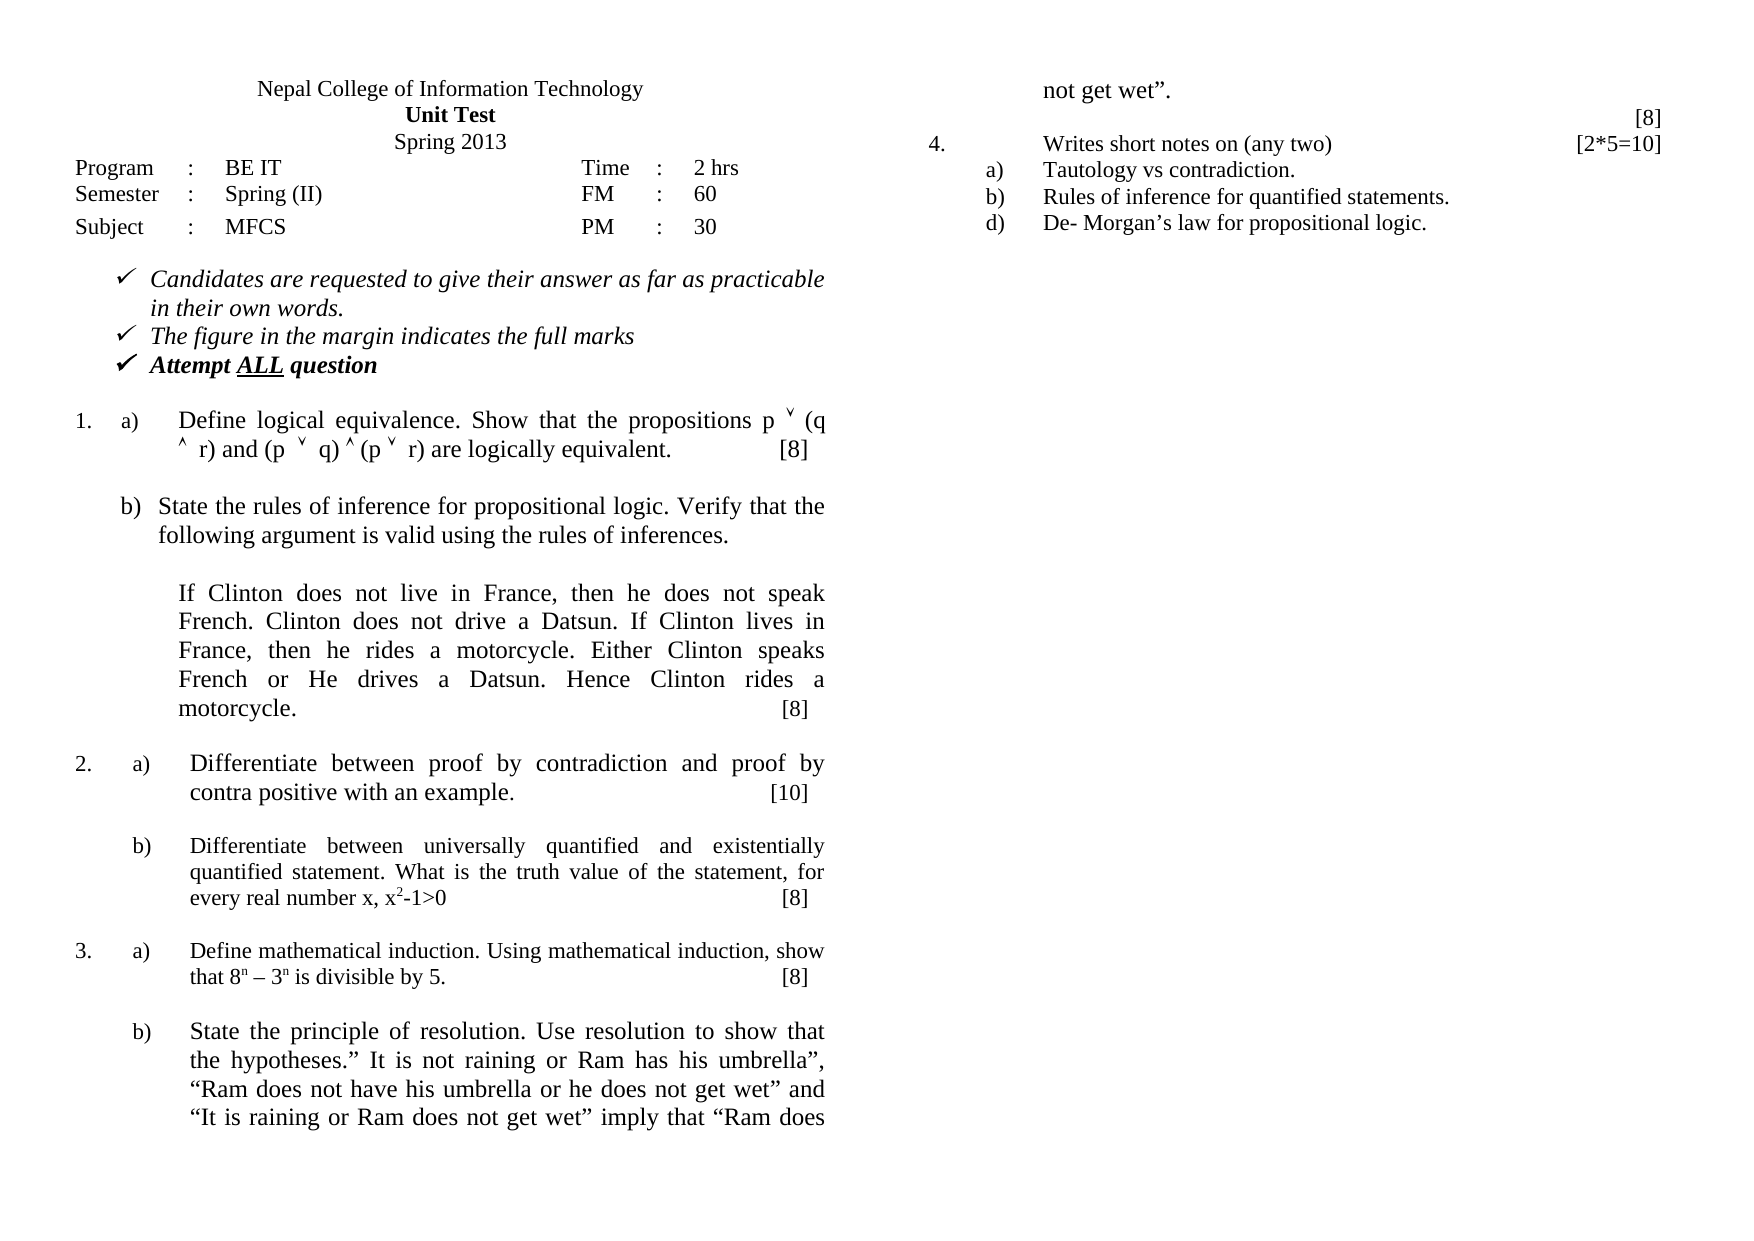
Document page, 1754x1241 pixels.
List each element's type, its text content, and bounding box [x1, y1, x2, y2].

list If does not live in , then he does not speak French. does not drive a Datsun. If lives in , then he rides a motorcycle. Either speaks French or He drives a Datsun. Hence rides a motorcycle. [8] [63, 578, 826, 721]
text Spring 2013 [75, 128, 826, 154]
text of Information Technology [75, 75, 826, 101]
text b) State the principle of resolution. Use resolution to show that the hypotheses.” It is not raining or Ram has his umbrella”, “Ram does not have his umbrella or he does not get wet” and “It is raining or Ram does not get wet” imply that “Ram does not get wet”. [8] [75, 1016, 826, 1131]
list Attempt ALL question [112, 350, 826, 379]
text b) State the principle of resolution. Use resolution to show that the hypotheses.” It is not raining or Ram has his umbrella”, “Ram does not have his umbrella or he does not get wet” and “It is raining or Ram does not get wet” imply that “Ram does not get wet”. [8] [928, 75, 1679, 130]
text 2. a) Differentiate between proof by contradiction and proof by contra positive with an example. [10] [75, 748, 826, 805]
text 4. Writes short notes on (any two) [2*5=10] [928, 130, 1679, 156]
text a) Tautology vs contradiction. [928, 156, 1679, 183]
text b) Differentiate between universally quantified and existentially quantified statement. What is the truth value of the statement, for every real number x, x2-1>0 [8] [75, 832, 826, 911]
text b) Rules of inference for quantified statements. [928, 183, 1679, 209]
list The figure in the margin indicates the full marks [112, 321, 826, 350]
text Unit Test [75, 101, 826, 128]
text Program : BE IT Time : 2 hrs [75, 154, 826, 180]
text d) De- Morgan’s law for propositional logic. [928, 209, 1679, 236]
list State the rules of inference for propositional logic. Verify that the following argument is valid using the rules of inferences. [120, 491, 826, 549]
text 3. a) Define mathematical induction. Using mathematical induction, show that 8n – 3n is divisible by 5. [8] [75, 937, 826, 990]
text Subject : MFCS PM : 30 [75, 213, 826, 239]
text Semester : Spring (II) FM : 60 [75, 180, 826, 207]
text 1. a) Define logical equivalence. Show that the propositions p  (q r) and (pq)  (p r) are logically equivalent. [8] [75, 405, 826, 463]
list Candidates are requested to give their answer as far as practicable in their own words. [112, 264, 826, 321]
